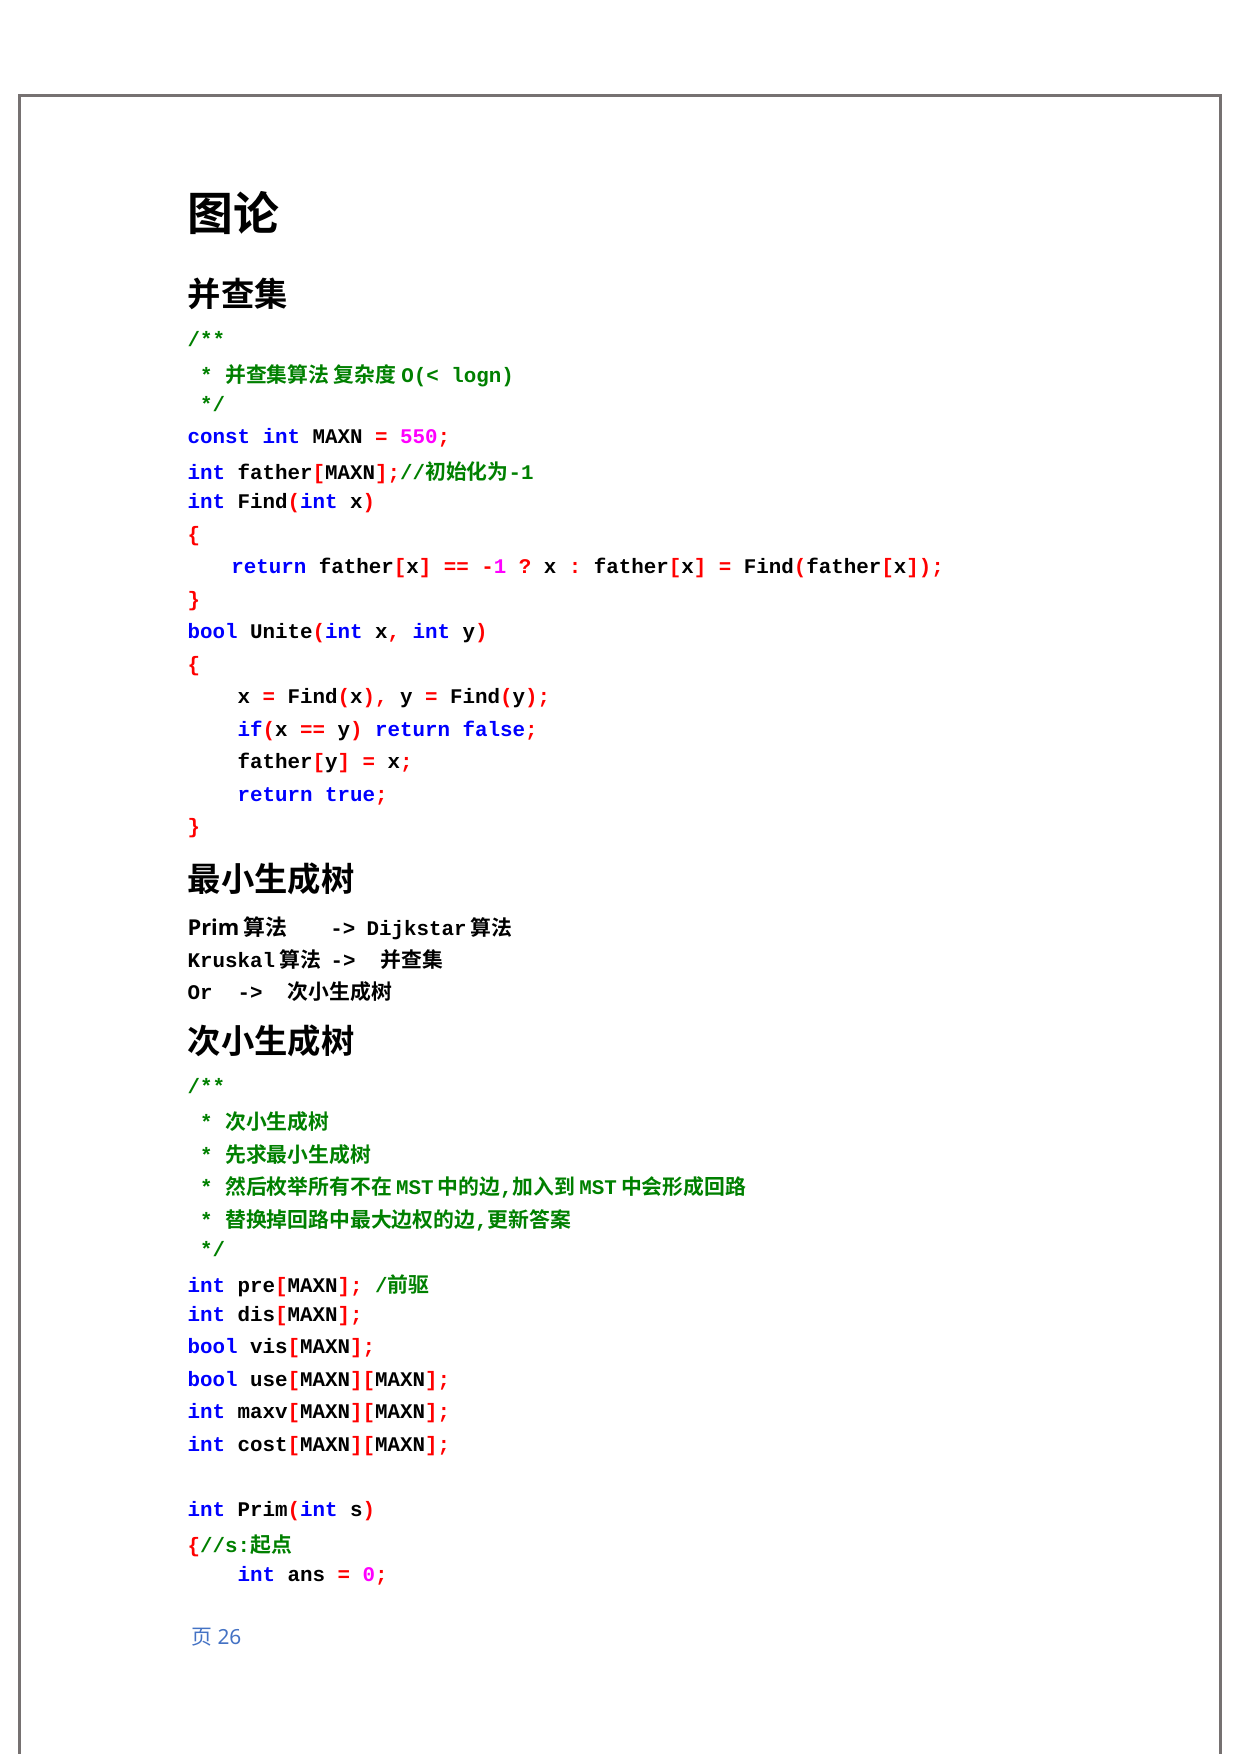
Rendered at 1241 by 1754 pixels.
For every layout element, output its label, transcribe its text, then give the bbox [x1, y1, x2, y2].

text return father[x] == -1 ? x : father[x] = Find(father[x]); [187, 552, 1053, 584]
text int pre[MAXN]; /前驱 [187, 1267, 1053, 1299]
text Prim算法 -> Dijkstar算法 [187, 909, 1053, 942]
text int Find(int x) [187, 487, 1053, 519]
text /** [187, 324, 1053, 357]
text */ [187, 389, 1053, 422]
text */ [187, 1234, 1053, 1267]
text /** [187, 1072, 1053, 1104]
text int maxv[MAXN][MAXN]; [187, 1397, 1053, 1429]
text 图论 [187, 162, 1053, 259]
text {//s:起点 [187, 1527, 1053, 1559]
text father[y] = x; [187, 747, 1053, 779]
text { [187, 519, 1053, 552]
text * 并查集算法 复杂度 O(< logn) [187, 357, 1053, 389]
text } [187, 584, 1053, 617]
text } [187, 812, 1053, 844]
text int Prim(int s) [187, 1494, 1053, 1527]
text Or -> 次小生成树 [187, 974, 1053, 1007]
subtitle 最小生成树 [187, 844, 1053, 909]
subtitle 次小生成树 [187, 1007, 1053, 1072]
text bool use[MAXN][MAXN]; [187, 1364, 1053, 1397]
text x = Find(x), y = Find(y); [187, 682, 1053, 714]
text const int MAXN = 550; [187, 422, 1053, 454]
text int dis[MAXN]; [187, 1299, 1053, 1332]
text bool vis[MAXN]; [187, 1332, 1053, 1364]
subtitle 并查集 [187, 259, 1053, 324]
text Kruskal算法 -> 并查集 [187, 942, 1053, 974]
text int father[MAXN];//初始化为-1 [187, 454, 969, 487]
text int ans = 0; [187, 1559, 1053, 1592]
text if(x == y) return false; [187, 714, 1053, 747]
text bool Unite(int x, int y) [187, 617, 1053, 649]
text * 替换掉回路中最大边权的边,更新答案 [187, 1202, 1053, 1234]
text * 次小生成树 [187, 1104, 1053, 1137]
text int cost[MAXN][MAXN]; [187, 1429, 1053, 1462]
text { [187, 649, 1053, 682]
text * 先求最小生成树 [187, 1137, 1053, 1169]
text return true; [187, 779, 1053, 812]
text * 然后枚举所有不在MST中的边,加入到MST中会形成回路 [187, 1169, 1053, 1202]
